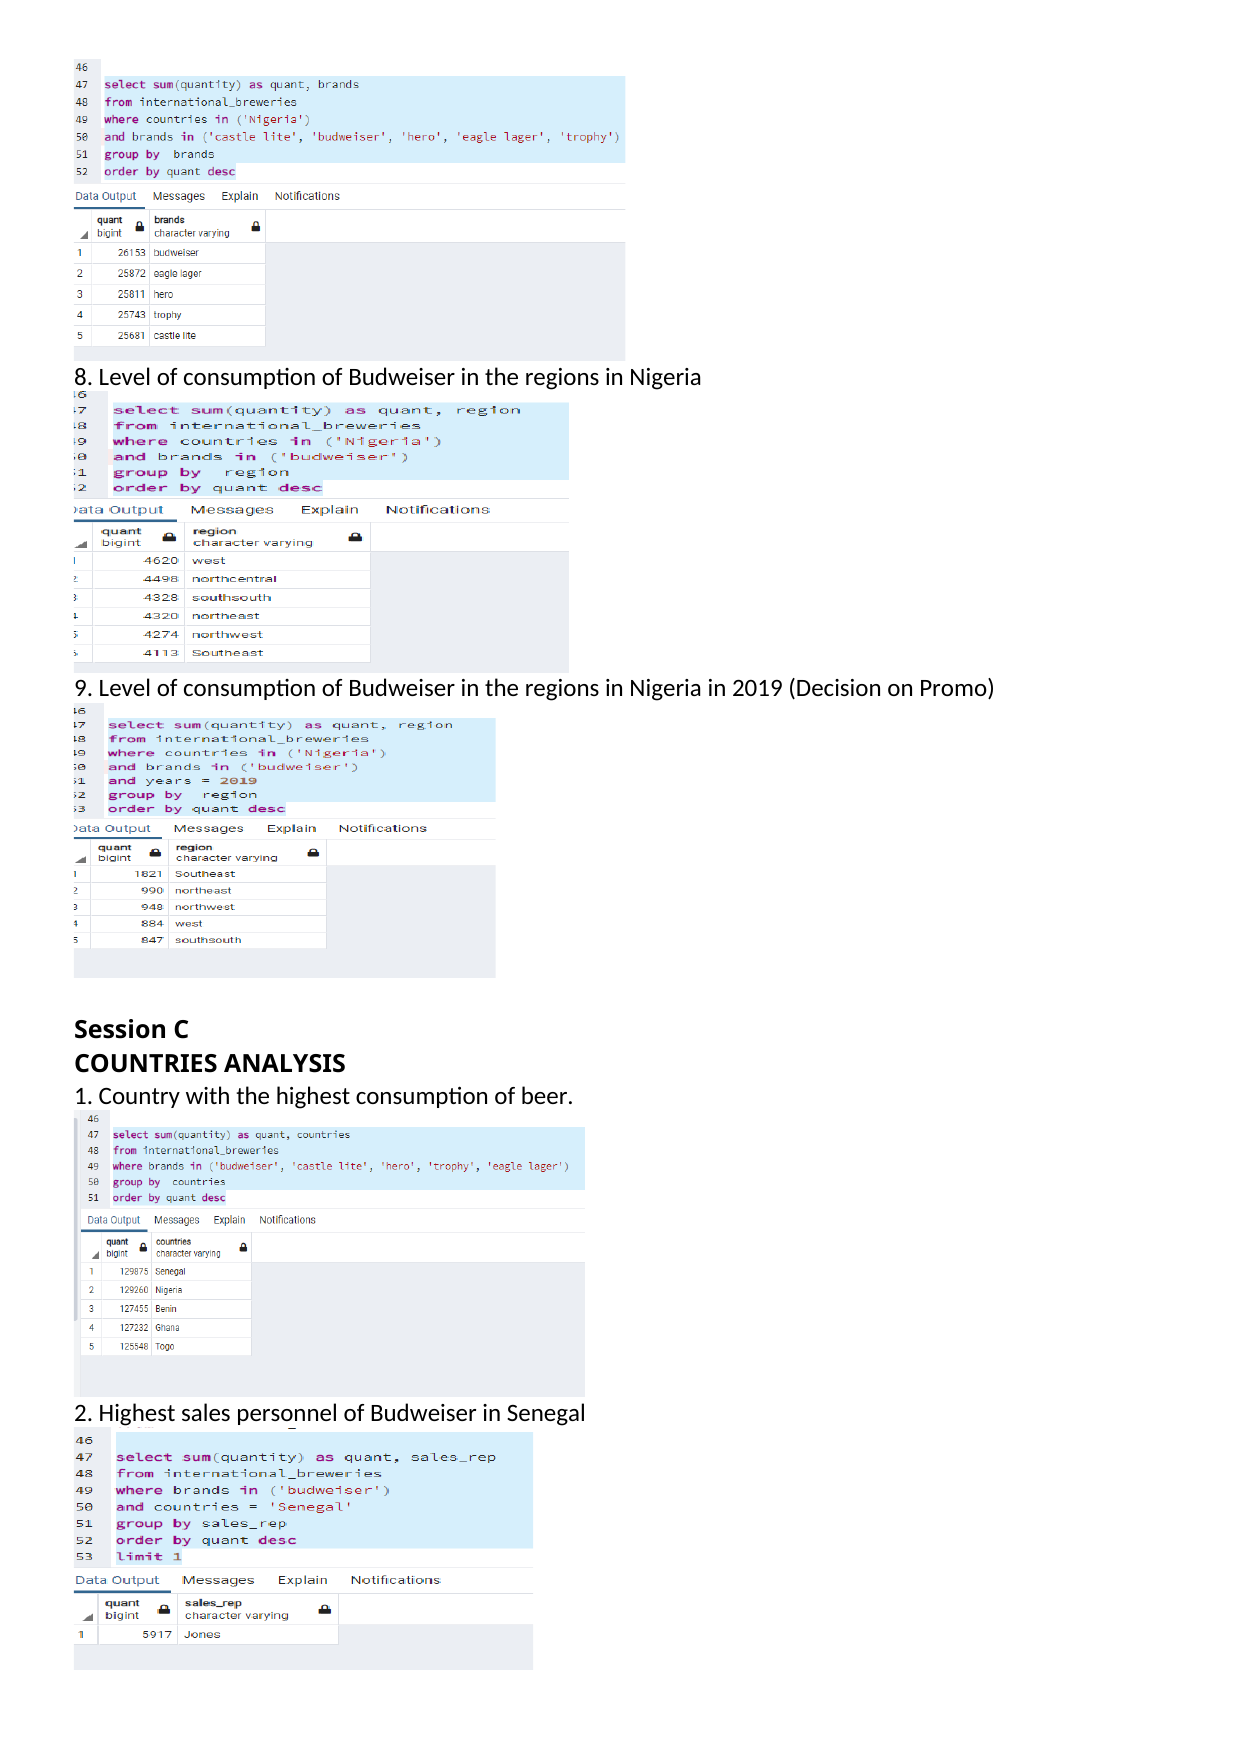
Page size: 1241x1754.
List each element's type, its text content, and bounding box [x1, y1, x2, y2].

text 9. Level of consumption of Budweiser in the regions in Nigeria in 2019 (Decision on Promo) [74, 672, 1167, 703]
text 8. Level of consumption of Budweiser in the regions in Nigeria [74, 361, 1167, 391]
picture [73, 59, 626, 361]
text COUNTRIES ANALYSIS [74, 1046, 1167, 1080]
picture [73, 1427, 534, 1670]
text 1. Country with the highest consumption of beer. [74, 1080, 1167, 1111]
text 2. Highest sales personnel of Budweiser in Senegal [74, 1397, 1167, 1427]
picture [73, 1110, 585, 1397]
text Session C [74, 1012, 1167, 1046]
picture [73, 391, 569, 673]
picture [73, 703, 496, 978]
